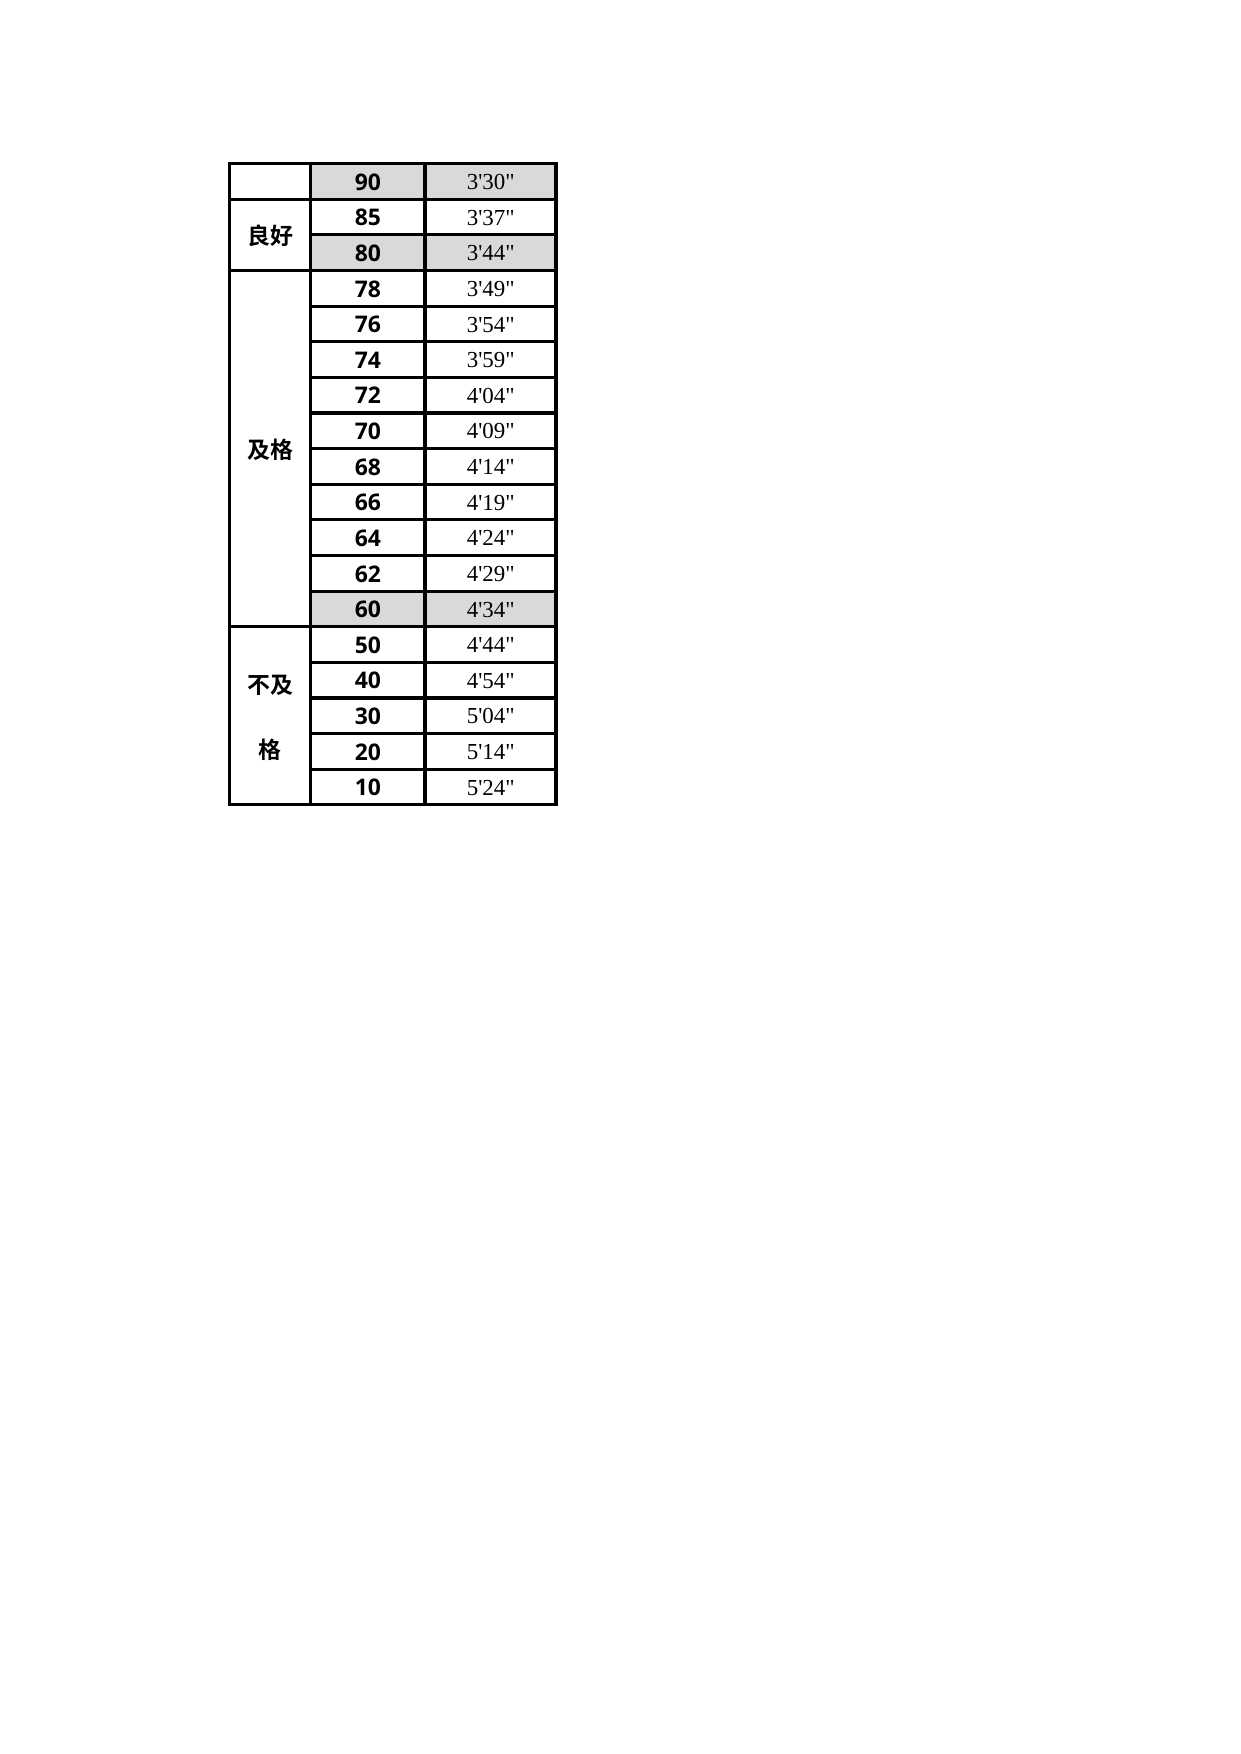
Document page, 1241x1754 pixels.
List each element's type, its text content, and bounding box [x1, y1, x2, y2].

table_cell 3'37" [427, 201, 554, 233]
table_cell 3'44" [427, 236, 554, 269]
table_cell 3'30" [427, 165, 554, 198]
table_cell 68 [312, 450, 423, 483]
table_cell 20 [312, 735, 423, 768]
table_cell 4'09" [427, 415, 554, 447]
table_cell 90 [312, 165, 423, 198]
table_cell 40 [312, 664, 423, 696]
table_cell 4'19" [427, 486, 554, 518]
table_cell 4'34" [427, 593, 554, 625]
table_cell 3'49" [427, 272, 554, 304]
table_cell 5'24" [427, 771, 554, 803]
table_cell 60 [312, 593, 423, 625]
table_cell 4'04" [427, 379, 554, 411]
table_cell 50 [312, 628, 423, 661]
table_cell 72 [312, 379, 423, 411]
table_cell 10 [312, 771, 423, 803]
table_cell 78 [312, 272, 423, 304]
table_cell 4'54" [427, 664, 554, 696]
table_cell 及格 [231, 272, 309, 625]
table_cell 30 [312, 700, 423, 732]
table_cell 不及格 [231, 628, 309, 803]
table_cell 85 [312, 201, 423, 233]
table_cell 3'54" [427, 308, 554, 340]
table_cell 4'14" [427, 450, 554, 483]
table_cell 80 [312, 236, 423, 269]
table_cell 良好 [231, 201, 309, 269]
table_cell 62 [312, 557, 423, 589]
table_cell 4'29" [427, 557, 554, 589]
table_cell 64 [312, 521, 423, 554]
table_cell 5'14" [427, 735, 554, 768]
table_cell 5'04" [427, 700, 554, 732]
table_cell 74 [312, 343, 423, 376]
table_cell 76 [312, 308, 423, 340]
table_cell 66 [312, 486, 423, 518]
table_cell 4'24" [427, 521, 554, 554]
table_cell 70 [312, 415, 423, 447]
table_cell 4'44" [427, 628, 554, 661]
table_cell 3'59" [427, 343, 554, 376]
